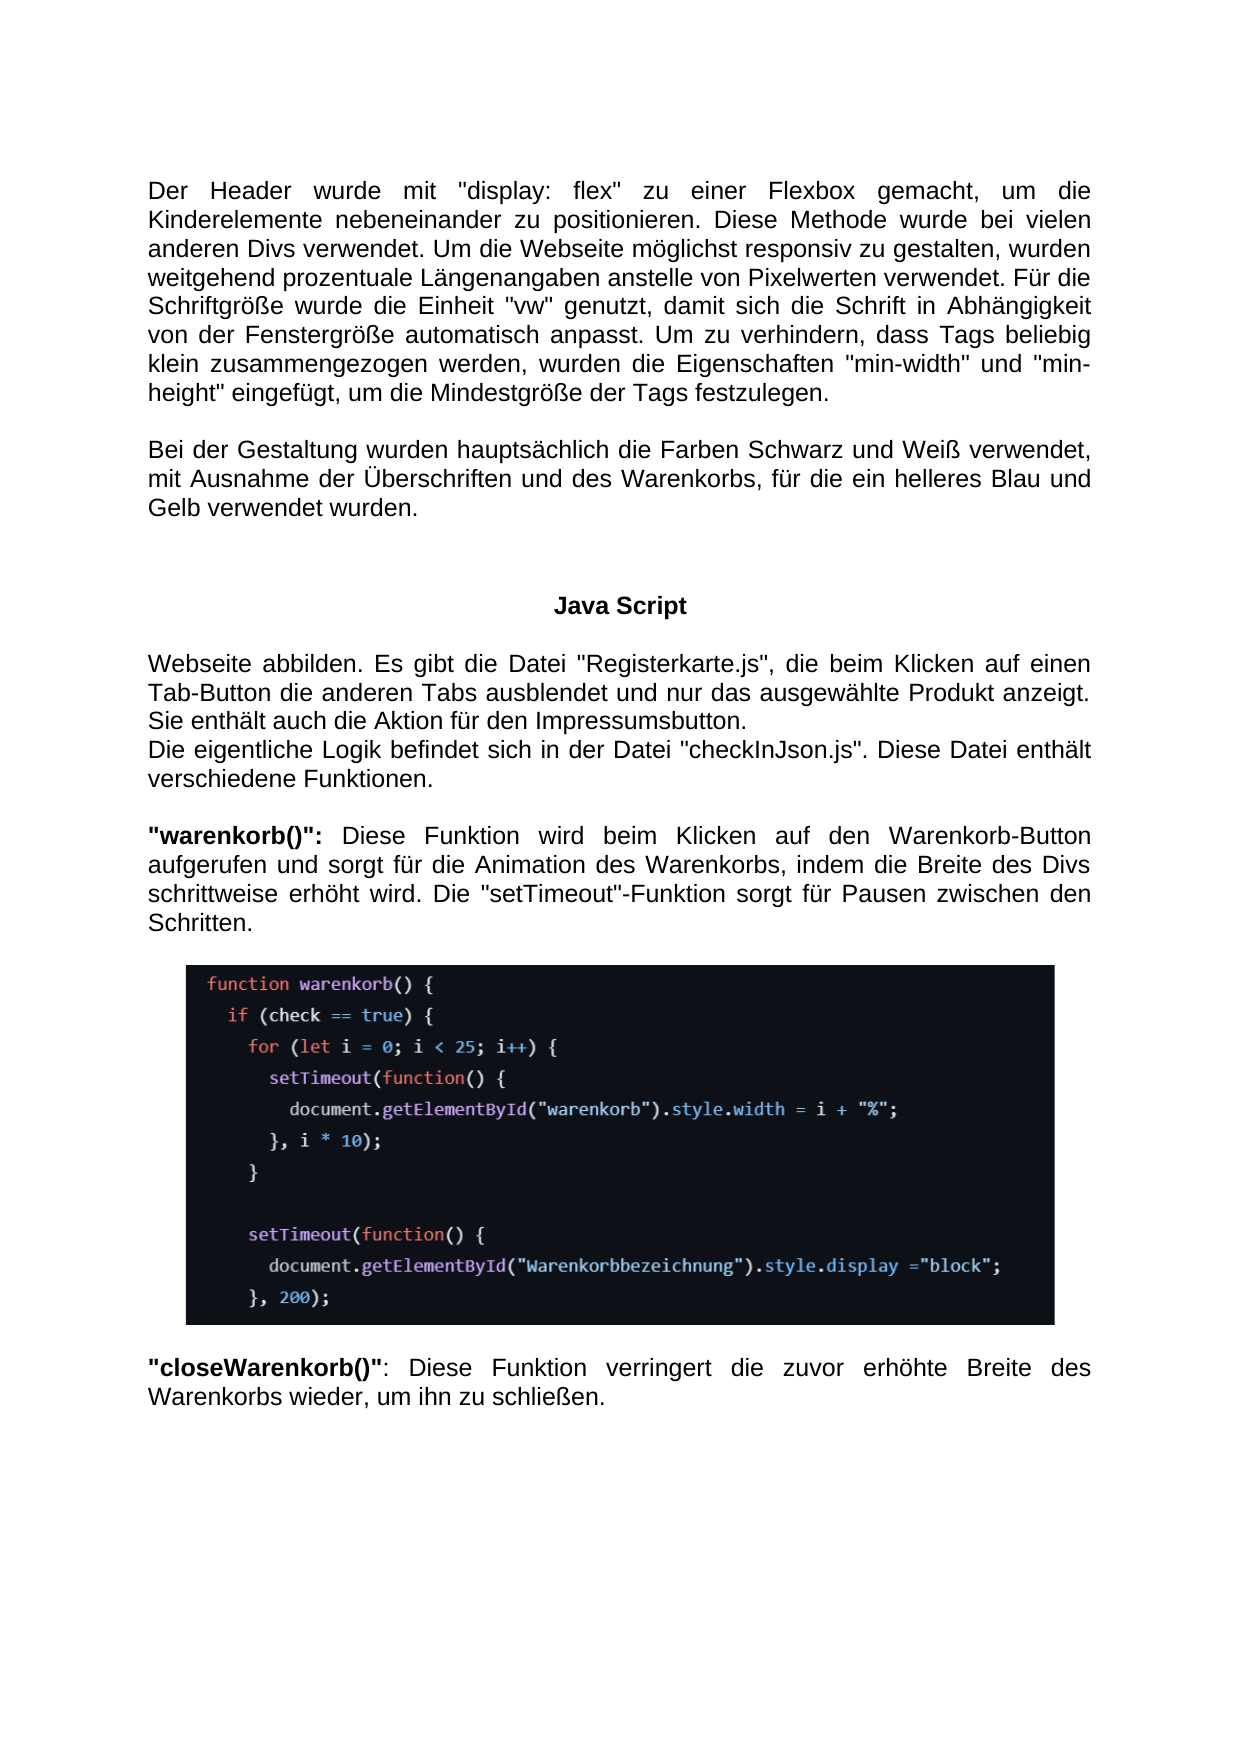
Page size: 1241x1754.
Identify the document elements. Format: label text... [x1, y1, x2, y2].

text Webseite abbilden. Es gibt die Datei "Registerkarte.js", die beim Klicken auf einen Tab-Button die anderen Tabs ausblendet und nur das ausgewählte Produkt anzeigt. Sie enthält auch die Aktion für den Impressumsbutton. [148, 649, 1093, 735]
subtitle Java Script [148, 591, 1093, 620]
text Der Header wurde mit "display: flex" zu einer Flexbox gemacht, um die Kinderelemente nebeneinander zu positionieren. Diese Methode wurde bei vielen anderen Divs verwendet. Um die Webseite möglichst responsiv zu gestalten, wurden weitgehend prozentuale Längenangaben anstelle von Pixelwerten verwendet. Für die Schriftgröße wurde die Einheit "vw" genutzt, damit sich die Schrift in Abhängigkeit von der Fenstergröße automatisch anpasst. Um zu verhindern, dass Tags beliebig klein zusammengezogen werden, wurden die Eigenschaften "min-width" und "min-height" eingefügt, um die Mindestgröße der Tags festzulegen. [148, 176, 1093, 406]
picture [185, 965, 1055, 1325]
text "closeWarenkorb()": Diese Funktion verringert die zuvor erhöhte Breite des Warenkorbs wieder, um ihn zu schließen. [148, 1353, 1093, 1411]
text Die eigentliche Logik befindet sich in der Datei "checkInJson.js". Diese Datei enthält verschiedene Funktionen. [148, 735, 1093, 793]
text "warenkorb()": Diese Funktion wird beim Klicken auf den Warenkorb-Button aufgerufen und sorgt für die Animation des Warenkorbs, indem die Breite des Divs schrittweise erhöht wird. Die "setTimeout"-Funktion sorgt für Pausen zwischen den Schritten. [148, 821, 1093, 936]
text Bei der Gestaltung wurden hauptsächlich die Farben Schwarz und Weiß verwendet, mit Ausnahme der Überschriften und des Warenkorbs, für die ein helleres Blau und Gelb verwendet wurden. [148, 435, 1093, 521]
